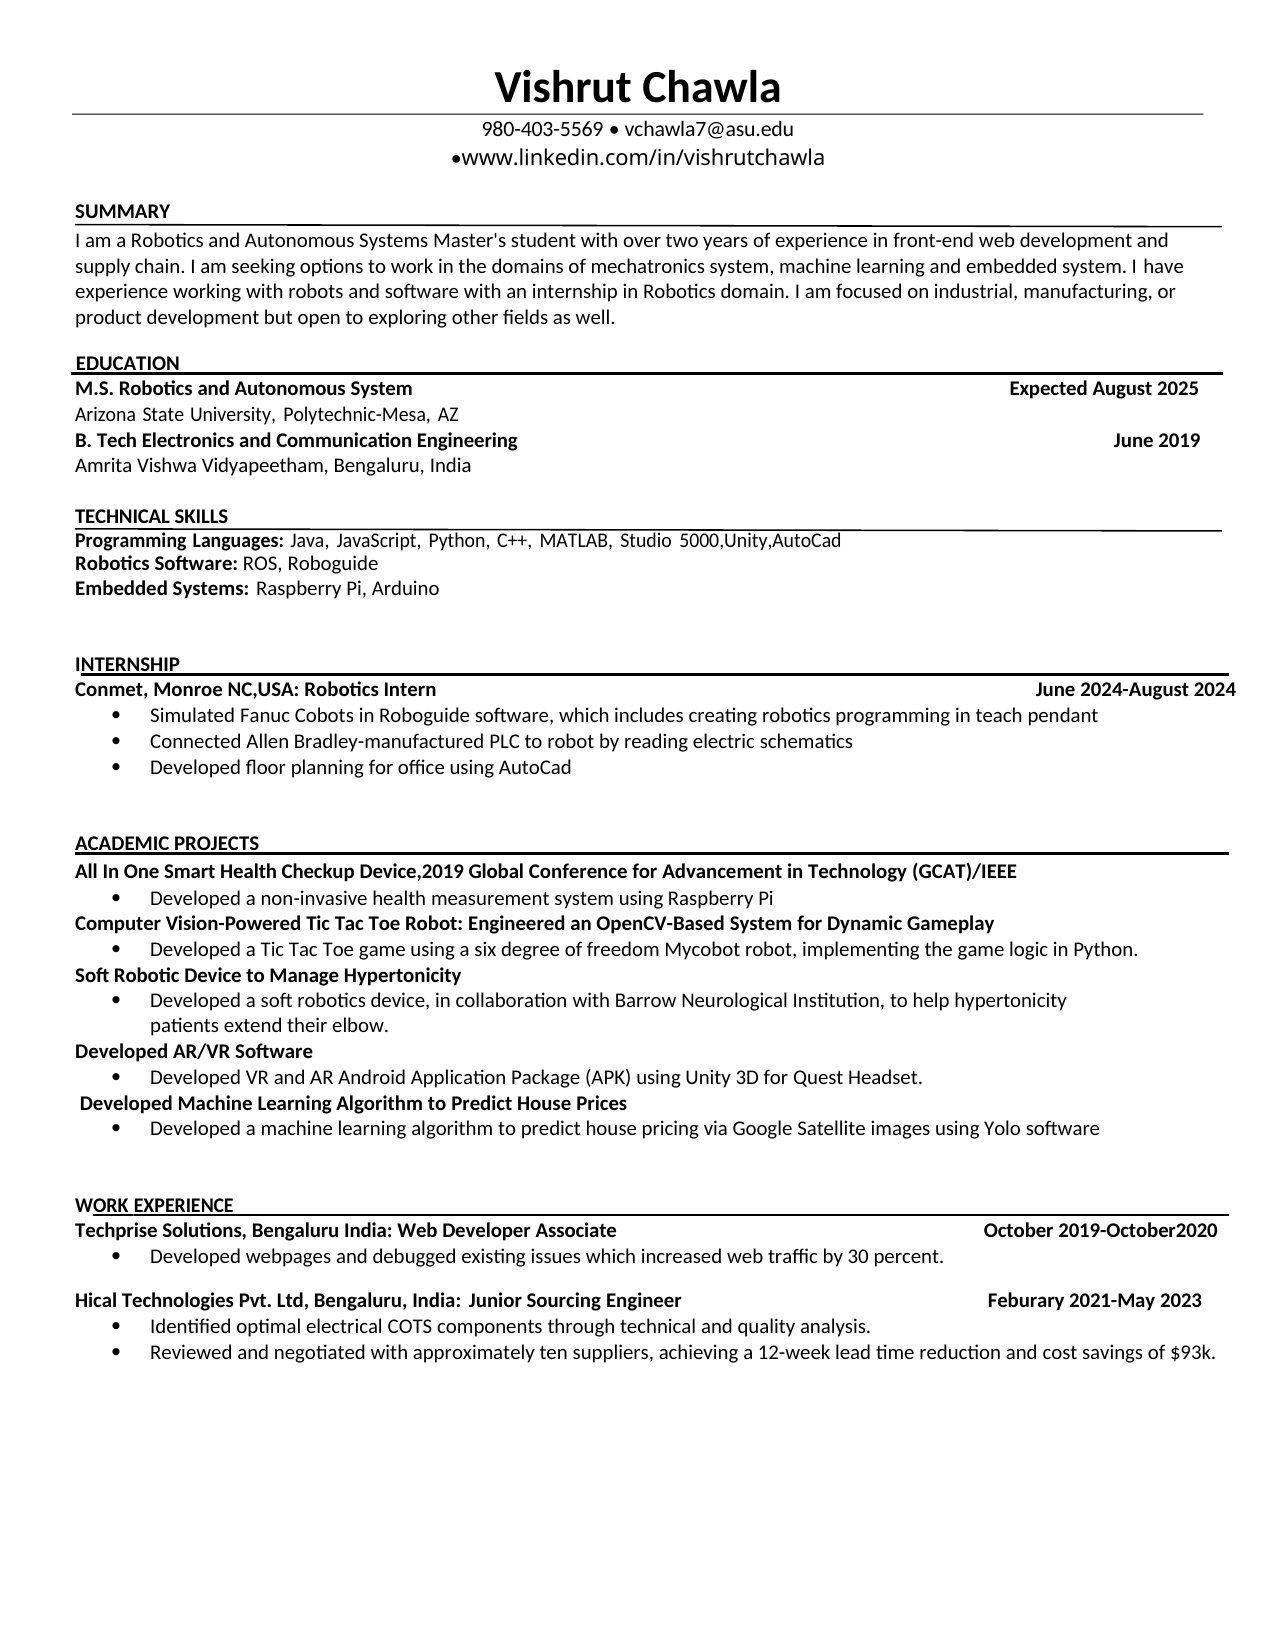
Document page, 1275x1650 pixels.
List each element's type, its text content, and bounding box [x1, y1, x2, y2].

list Developed a machine learning algorithm to predict house pricing via Google Satellite images using Yolo software [112, 1115, 1248, 1141]
text WORK EXPERIENCE [75, 1192, 1248, 1217]
title Vishrut Chawla [305, 58, 971, 113]
subtitle B. Tech Electronics and Communication Engineering June 2019 [75, 427, 1248, 452]
text Embedded Systems: Raspberry Pi, Arduino [75, 575, 1248, 600]
subtitle Developed AR/VR Software [75, 1038, 1248, 1063]
text M.S. Robotics and Autonomous System Expected August 2025 [75, 376, 1248, 401]
list Identified optimal electrical COTS components through technical and quality analysis. [112, 1313, 1248, 1339]
subtitle Computer Vision-Powered Tic Tac Toe Robot: Engineered an OpenCV-Based System for Dynamic Gameplay [75, 911, 1248, 936]
text Programming Languages: Java, JavaScript, Python, C++, MATLAB, Studio 5000,Unity,AutoCad [75, 529, 1248, 552]
text Robotics Software: ROS, Roboguide [75, 552, 1248, 575]
subtitle Developed Machine Learning Algorithm to Predict House Prices [79, 1090, 1248, 1115]
list Developed VR and AR Android Application Package (APK) using Unity 3D for Quest Headset. [112, 1063, 1248, 1090]
text 980-403-5569 • vchawla7@asu.edu •www.linkedin.com/in/vishrutchawla [305, 115, 970, 172]
list Developed floor planning for office using AutoCad [112, 753, 1248, 779]
subtitle SUMMARY [75, 198, 1248, 224]
list Reviewed and negotiated with approximately ten suppliers, achieving a 12-week lead time reduction and cost savings of $93k. [112, 1339, 1248, 1364]
text EDUCATION [71, 350, 1248, 376]
text ACADEMIC PROJECTS [75, 830, 1248, 856]
text Techprise Solutions, Bengaluru India: Web Developer Associate October 2019-October2020 [75, 1218, 1248, 1243]
subtitle Soft Robotic Device to Manage Hypertonicity [75, 963, 1248, 988]
list Connected Allen Bradley-manufactured PLC to robot by reading electric schematics [112, 727, 1248, 753]
text All In One Smart Health Checkup Device,2019 Global Conference for Advancement in Technology (GCAT)/IEEE [75, 859, 1248, 884]
list Simulated Fanuc Cobots in Roboguide software, which includes creating robotics programming in teach pendant [112, 702, 1248, 727]
subtitle Hical Technologies Pvt. Ltd, Bengaluru, India: Junior Sourcing Engineer Feburary 2021-May 2023 [75, 1288, 1248, 1313]
text Conmet, Monroe NC,USA: Robotics Intern June 2024-August 2024 [75, 677, 1248, 702]
list Developed a non-invasive health measurement system using Raspberry Pi [112, 884, 1248, 910]
subtitle TECHNICAL SKILLS [75, 503, 1248, 529]
text INTERNSHIP [75, 651, 1248, 677]
text Amrita Vishwa Vidyapeetham, Bengaluru, India [75, 452, 1248, 477]
list Developed a Tic Tac Toe game using a six degree of freedom Mycobot robot, implementing the game logic in Python. [112, 936, 1248, 962]
text Arizona State University, Polytechnic-Mesa, AZ [75, 402, 1248, 427]
list Developed webpages and debugged existing issues which increased web traffic by 30 percent. [112, 1243, 1248, 1269]
text I am a Robotics and Autonomous Systems Master's student with over two years of experience in front-end web development and supply chain. I am seeking options to work in the domains of mechatronics system, machine learning and embedded system. I have experience working with robots and software with an internship in Robotics domain. I am focused on industrial, manufacturing, or product development but open to exploring other fields as well. [75, 228, 1209, 329]
list Developed a soft robotics device, in collaboration with Barrow Neurological Institution, to help hypertonicity patients extend their elbow. [112, 988, 1139, 1038]
